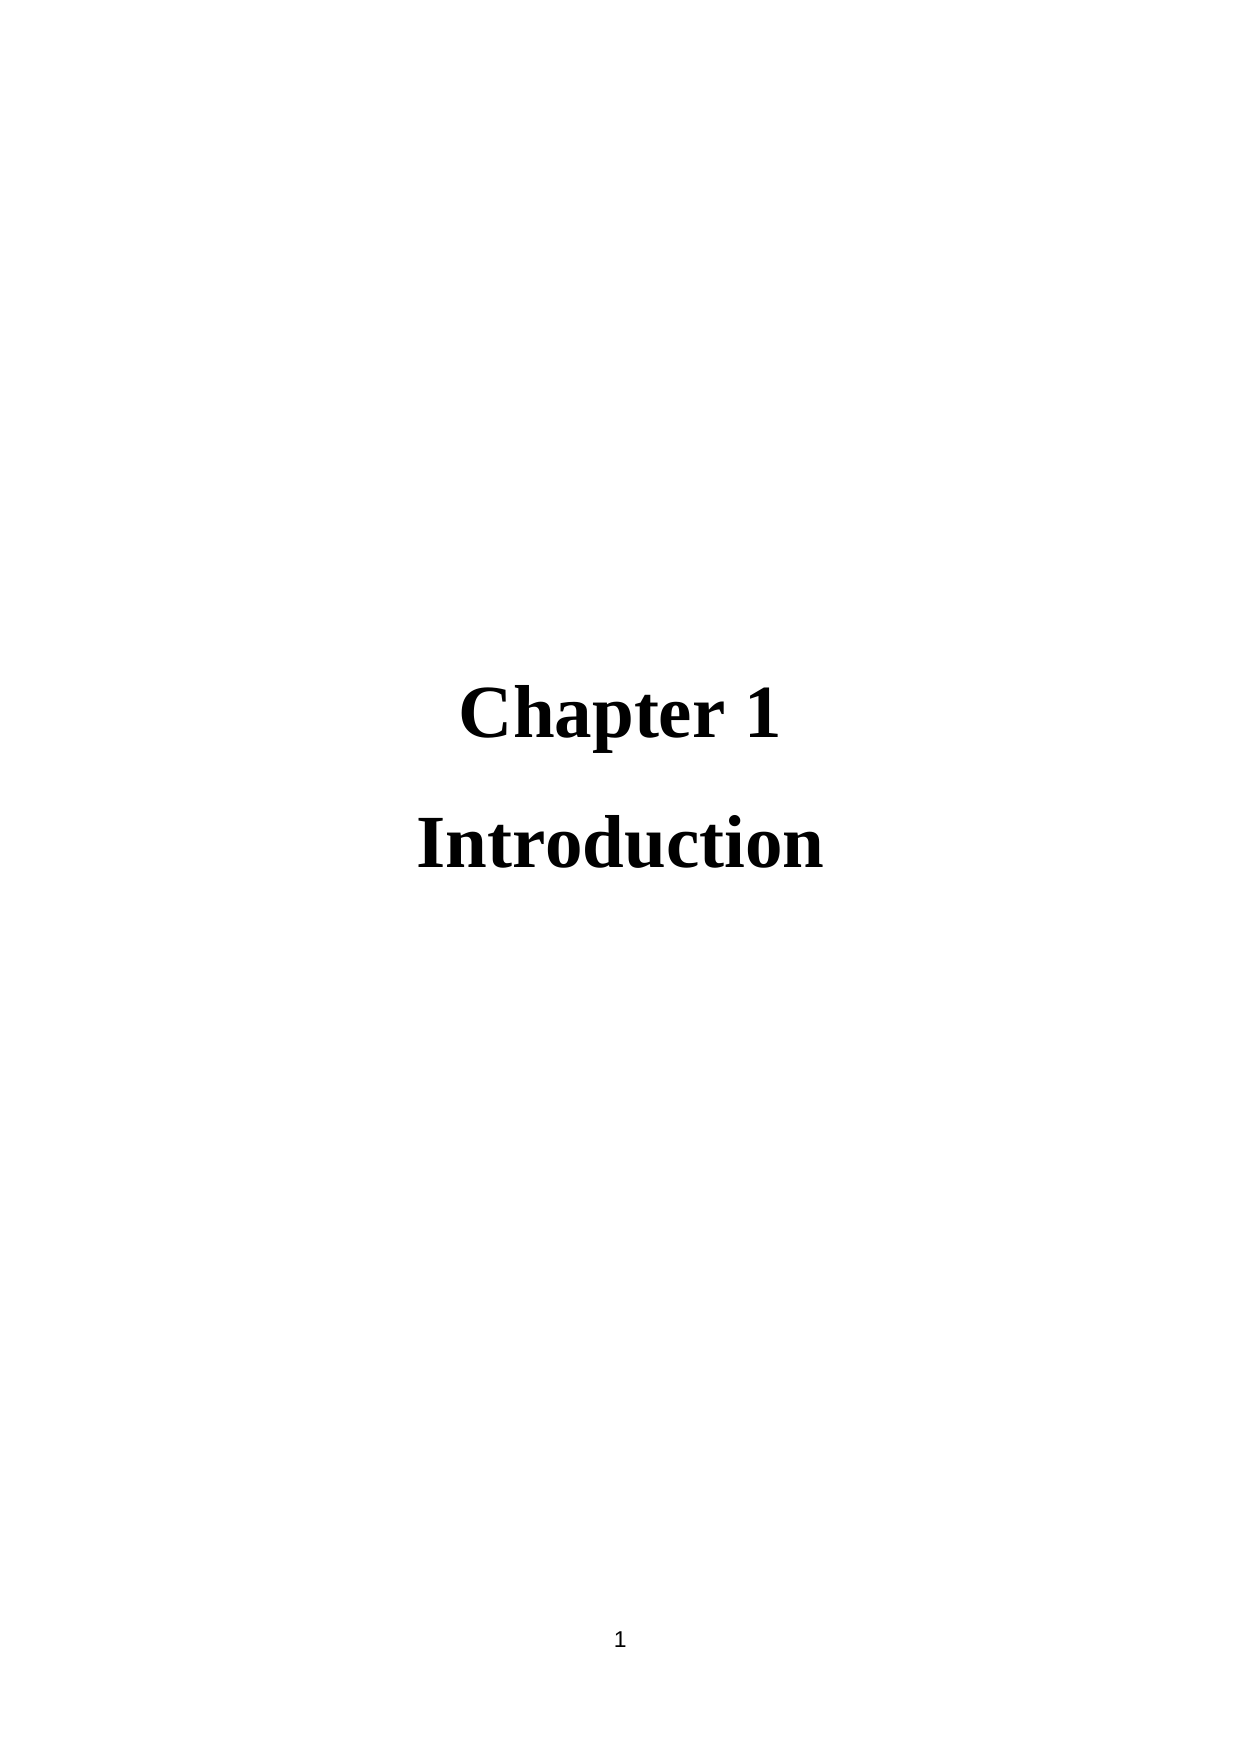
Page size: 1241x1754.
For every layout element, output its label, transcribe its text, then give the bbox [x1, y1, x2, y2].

text Chapter 1 [150, 667, 1090, 754]
text Introduction [150, 797, 1090, 883]
